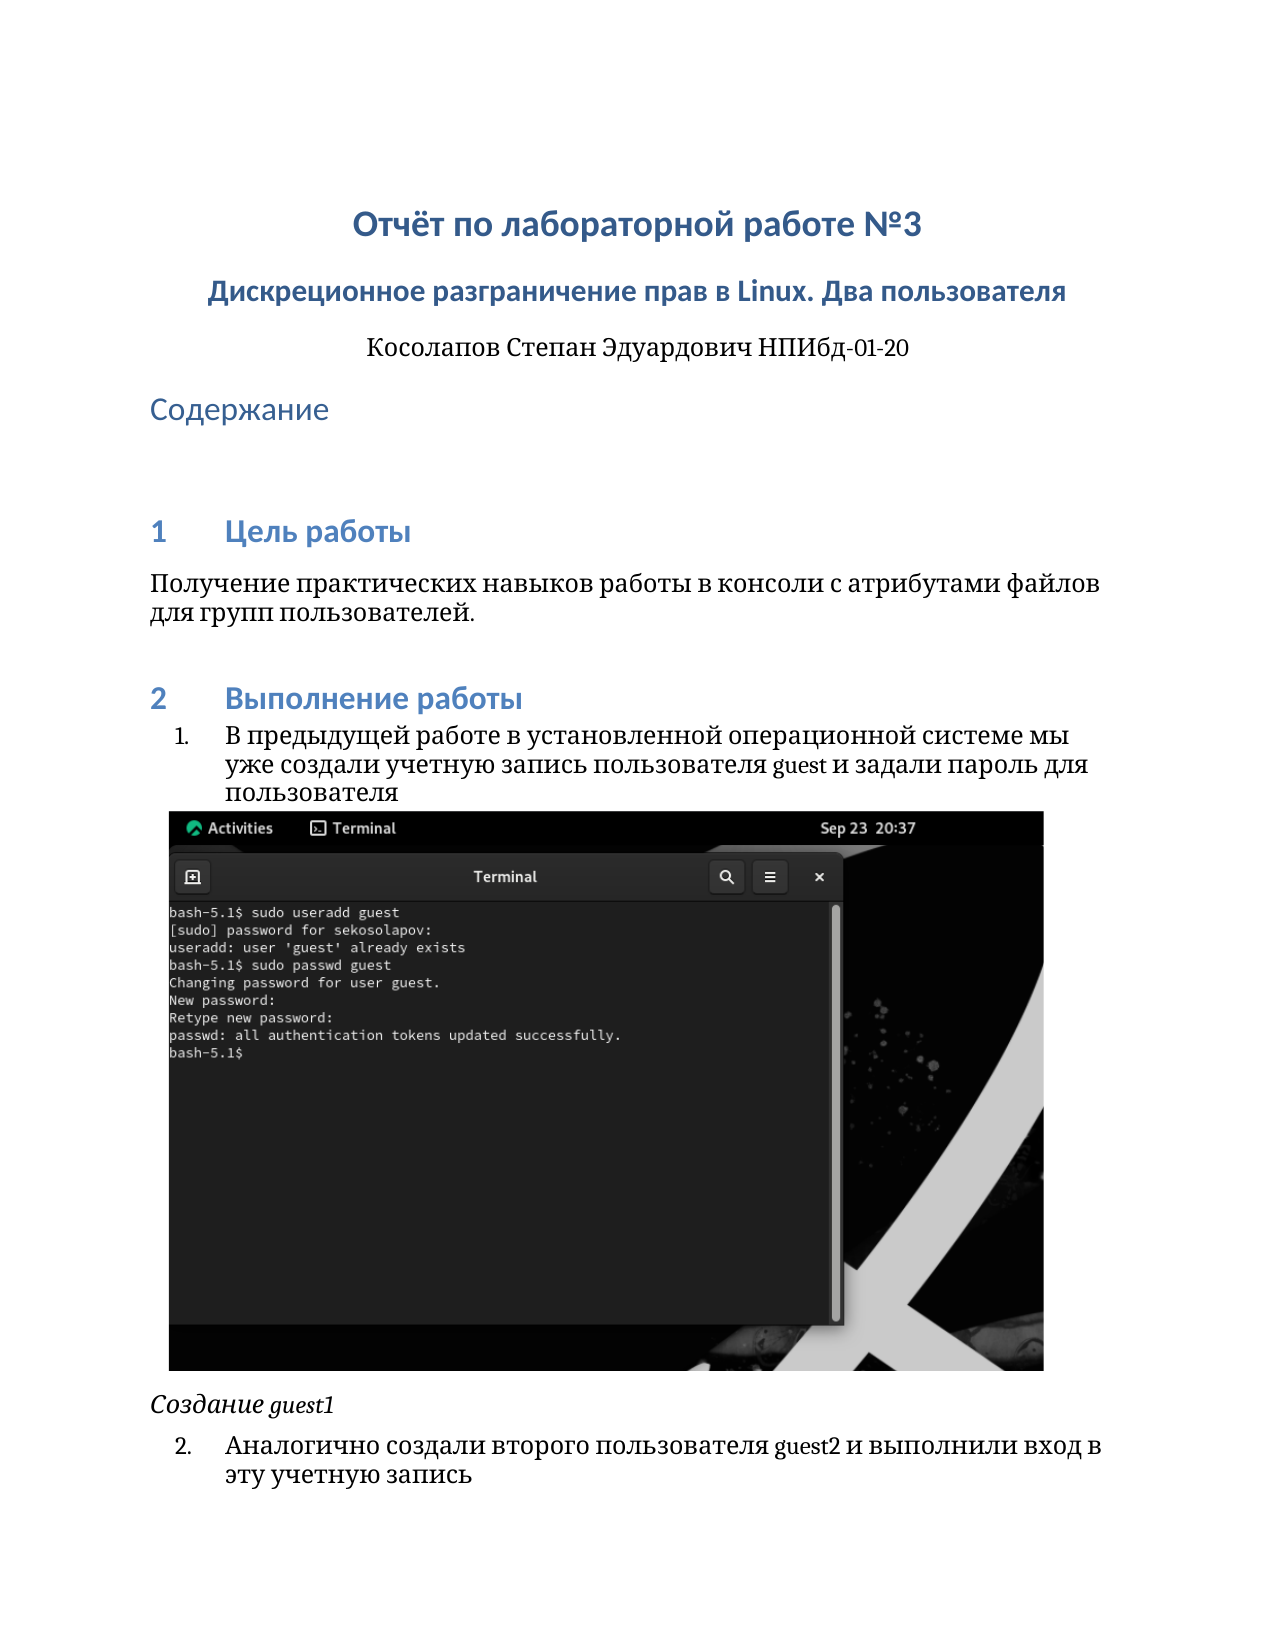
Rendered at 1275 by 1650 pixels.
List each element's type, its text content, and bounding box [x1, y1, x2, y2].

list В предыдущей работе в установленной операционной системе мы уже создали учетную запись пользователя guest и задали пароль для пользователя [175, 722, 1125, 808]
text Создание guest1 [150, 1391, 1125, 1420]
subtitle 1 Цель работы [150, 510, 1125, 551]
text Косолапов Степан Эдуардович НПИбд-01-20 [150, 334, 1125, 363]
title Отчёт по лабораторной работе №3 [150, 200, 1125, 246]
text Получение практических навыков работы в консоли с атрибутами файлов для групп пользователей. [150, 570, 1125, 627]
subtitle 2 Выполнение работы [150, 677, 1125, 718]
subtitle Дискреционное разграничение прав в Linux. Два пользователя [150, 271, 1125, 309]
list Аналогично создали второго пользователя guest2 и выполнили вход в эту учетную запись [175, 1432, 1125, 1490]
picture [168, 811, 1044, 1371]
